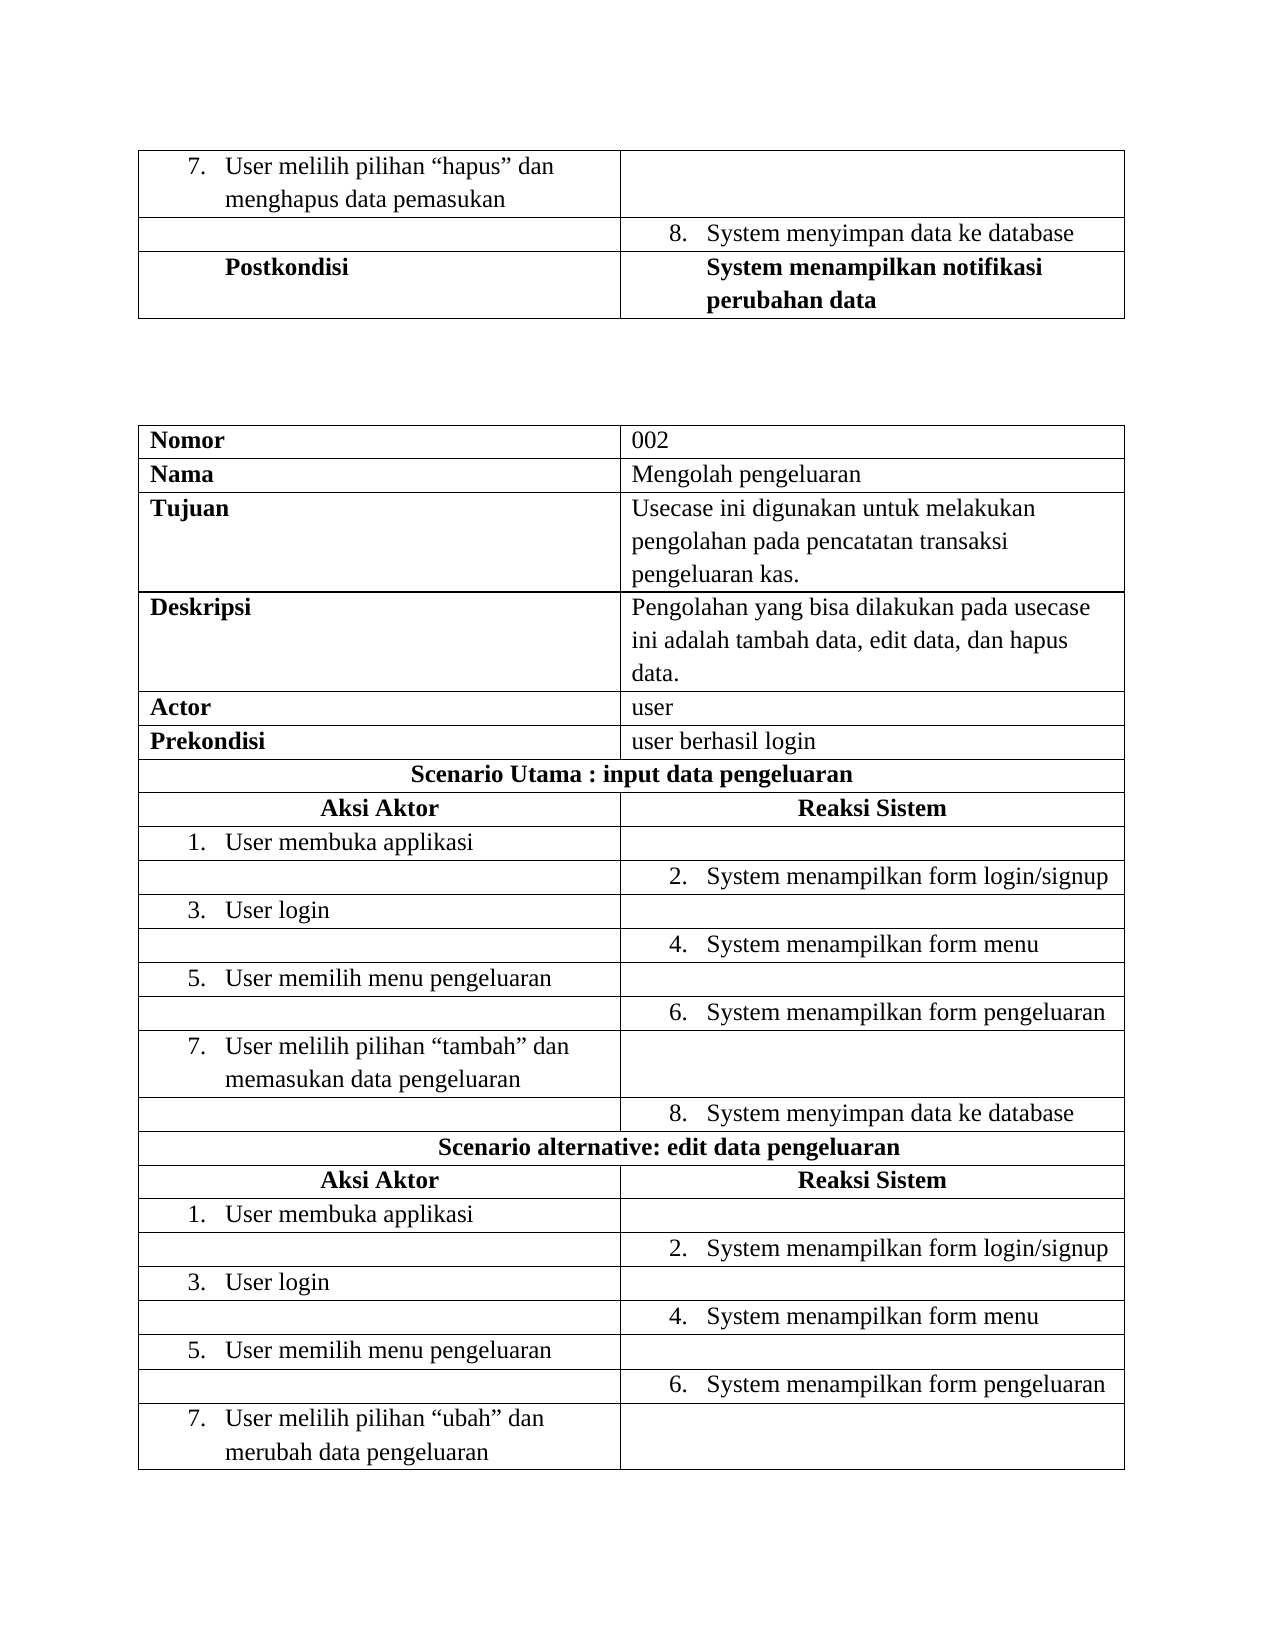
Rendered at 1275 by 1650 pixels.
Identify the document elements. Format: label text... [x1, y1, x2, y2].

table_cell System menyimpan data ke database [621, 1098, 1124, 1131]
table_cell Scenario alternative: edit data pengeluaran [139, 1132, 1124, 1164]
table_cell [139, 997, 620, 1030]
table_cell [621, 1267, 1124, 1300]
table_cell User login [139, 1267, 620, 1300]
table_cell user berhasil login [621, 726, 1124, 758]
table_cell User melilih pilihan “tambah” dan memasukan data pengeluaran [139, 1031, 620, 1097]
table_cell User memilih menu pengeluaran [139, 963, 620, 996]
table_cell Pengolahan yang bisa dilakukan pada usecase ini adalah tambah data, edit data, dan hapus data. [621, 593, 1124, 691]
table_cell [139, 929, 620, 962]
table_cell User membuka applikasi [139, 1199, 620, 1232]
table_cell User melilih pilihan “hapus” dan menghapus data pemasukan [139, 151, 620, 217]
table_header 002 [621, 426, 1124, 458]
table_cell [139, 218, 620, 251]
table_cell Usecase ini digunakan untuk melakukan pengolahan pada pencatatan transaksi pengeluaran kas. [621, 493, 1124, 591]
table_cell [621, 895, 1124, 928]
table_cell Scenario Utama : input data pengeluaran [139, 760, 1124, 792]
table_cell user [621, 692, 1124, 725]
table_cell Deskripsi [139, 593, 620, 691]
table_cell [621, 963, 1124, 996]
table_cell [621, 1335, 1124, 1368]
table_cell [139, 1233, 620, 1266]
table_cell Reaksi Sistem [621, 1166, 1124, 1198]
table_header Nomor [139, 426, 620, 458]
table_cell Aksi Aktor [139, 1166, 620, 1198]
table_cell Mengolah pengeluaran [621, 459, 1124, 492]
table_cell Tujuan [139, 493, 620, 591]
table_cell System menampilkan form pengeluaran [621, 1370, 1124, 1402]
table_cell Aksi Aktor [139, 793, 620, 826]
table_cell Postkondisi [139, 252, 620, 317]
table_cell User membuka applikasi [139, 827, 620, 860]
table_cell [621, 1199, 1124, 1232]
table_cell [621, 1404, 1124, 1469]
table_cell Reaksi Sistem [621, 793, 1124, 826]
table_cell [621, 827, 1124, 860]
table_cell System menyimpan data ke database [621, 218, 1124, 251]
table_cell User memilih menu pengeluaran [139, 1335, 620, 1368]
table_cell System menampilkan form menu [621, 929, 1124, 962]
table_cell [139, 1098, 620, 1131]
table_cell System menampilkan form menu [621, 1301, 1124, 1334]
table_cell User login [139, 895, 620, 928]
table_cell [621, 151, 1124, 217]
table_cell User melilih pilihan “ubah” dan merubah data pengeluaran [139, 1404, 620, 1469]
table_cell [139, 1370, 620, 1402]
table_cell [139, 1301, 620, 1334]
table_cell Actor [139, 692, 620, 725]
table_cell System menampilkan form login/signup [621, 1233, 1124, 1266]
table_cell [621, 1031, 1124, 1097]
table_cell [139, 861, 620, 894]
table_cell Nama [139, 459, 620, 492]
table_cell System menampilkan notifikasi perubahan data [621, 252, 1124, 317]
table_cell Prekondisi [139, 726, 620, 758]
table_cell System menampilkan form login/signup [621, 861, 1124, 894]
table_cell System menampilkan form pengeluaran [621, 997, 1124, 1030]
